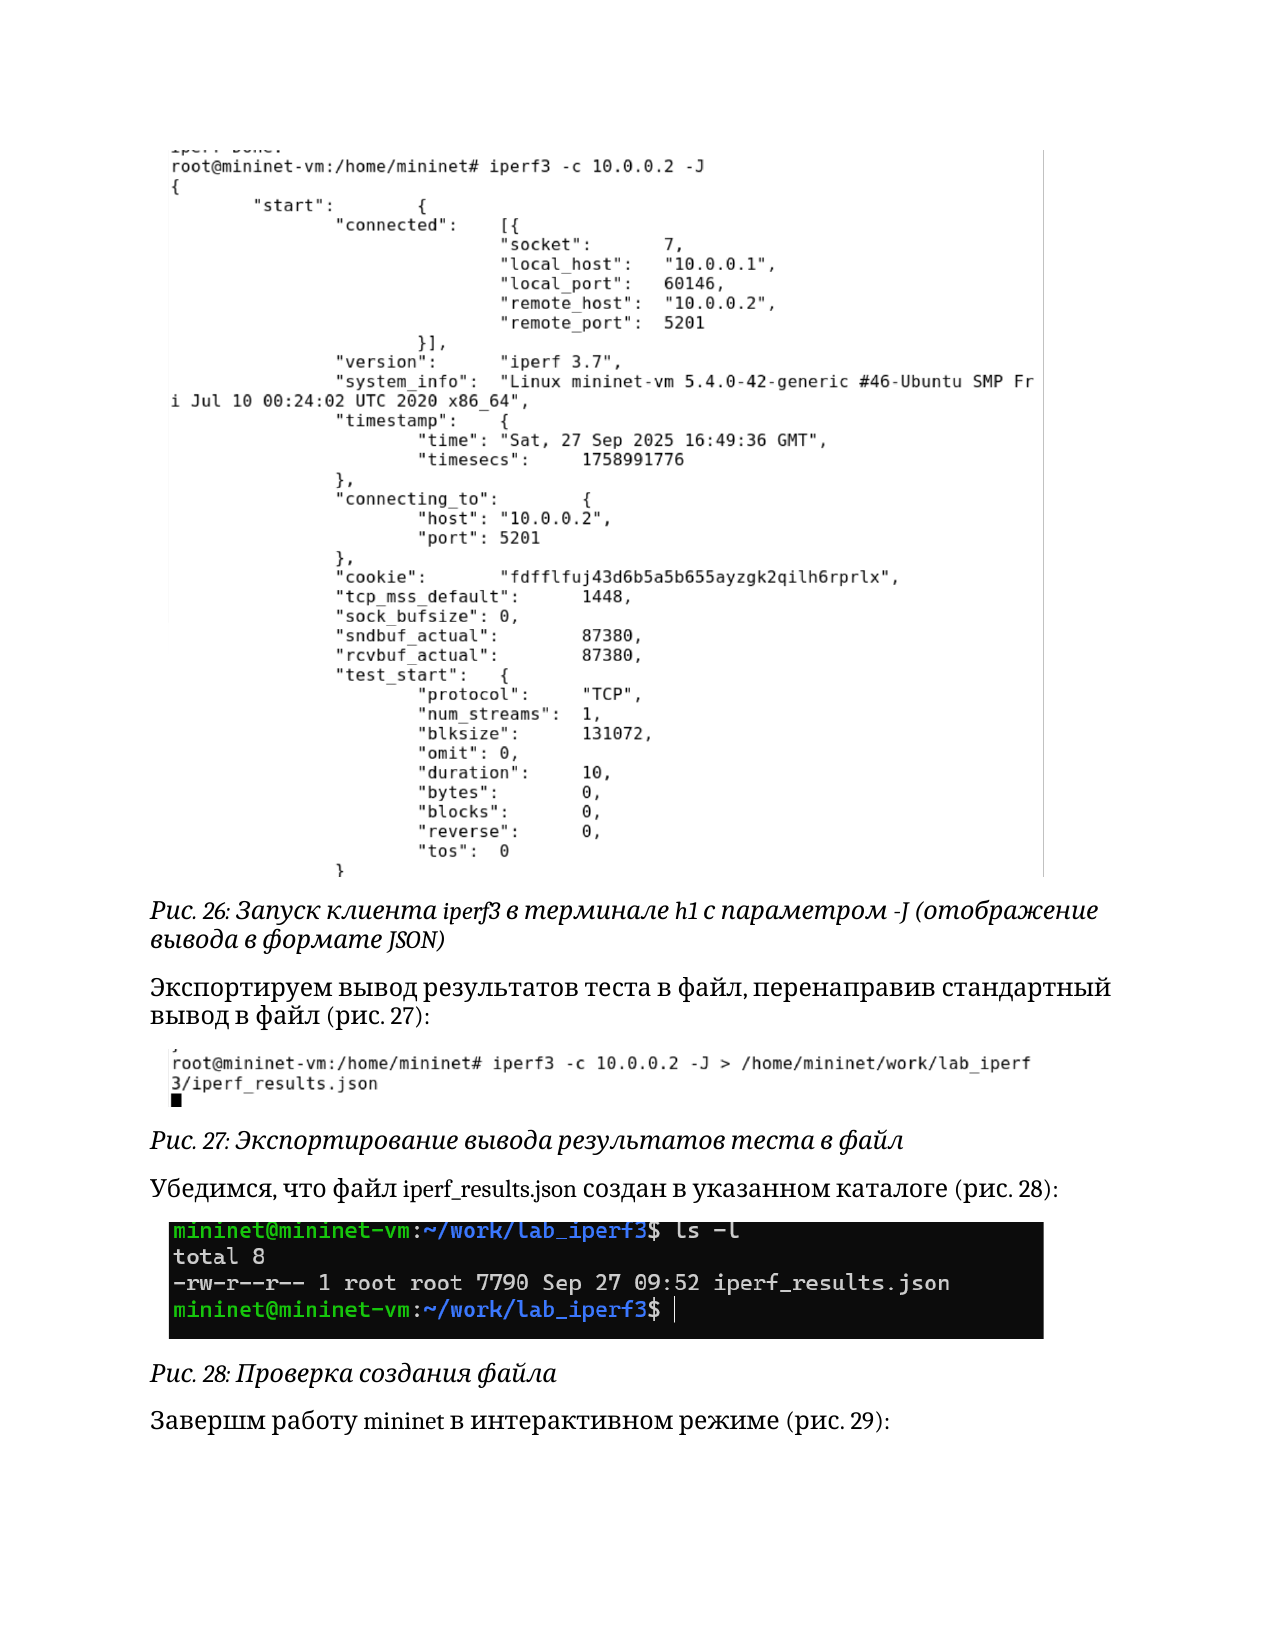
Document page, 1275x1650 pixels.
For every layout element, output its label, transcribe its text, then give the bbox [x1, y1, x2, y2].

text Экспортируем вывод результатов теста в файл, перенаправив стандартный вывод в файл (рис. 27): [150, 973, 1125, 1031]
text Завершм работу mininet в интерактивном режиме (рис. 29): [150, 1407, 1125, 1436]
text Рис. 27: Экспортирование вывода результатов теста в файл [150, 1127, 1125, 1156]
text Убедимся, что файл iperf_results.json создан в указанном каталоге (рис. 28): [150, 1175, 1125, 1203]
text Рис. 26: Запуск клиента iperf3 в терминале h1 с параметром -J (отображение вывода в формате JSON) [150, 897, 1125, 955]
picture [168, 1049, 1044, 1107]
picture [168, 150, 1044, 877]
picture [168, 1222, 1044, 1339]
text Рис. 28: Проверка создания файла [150, 1359, 1125, 1388]
